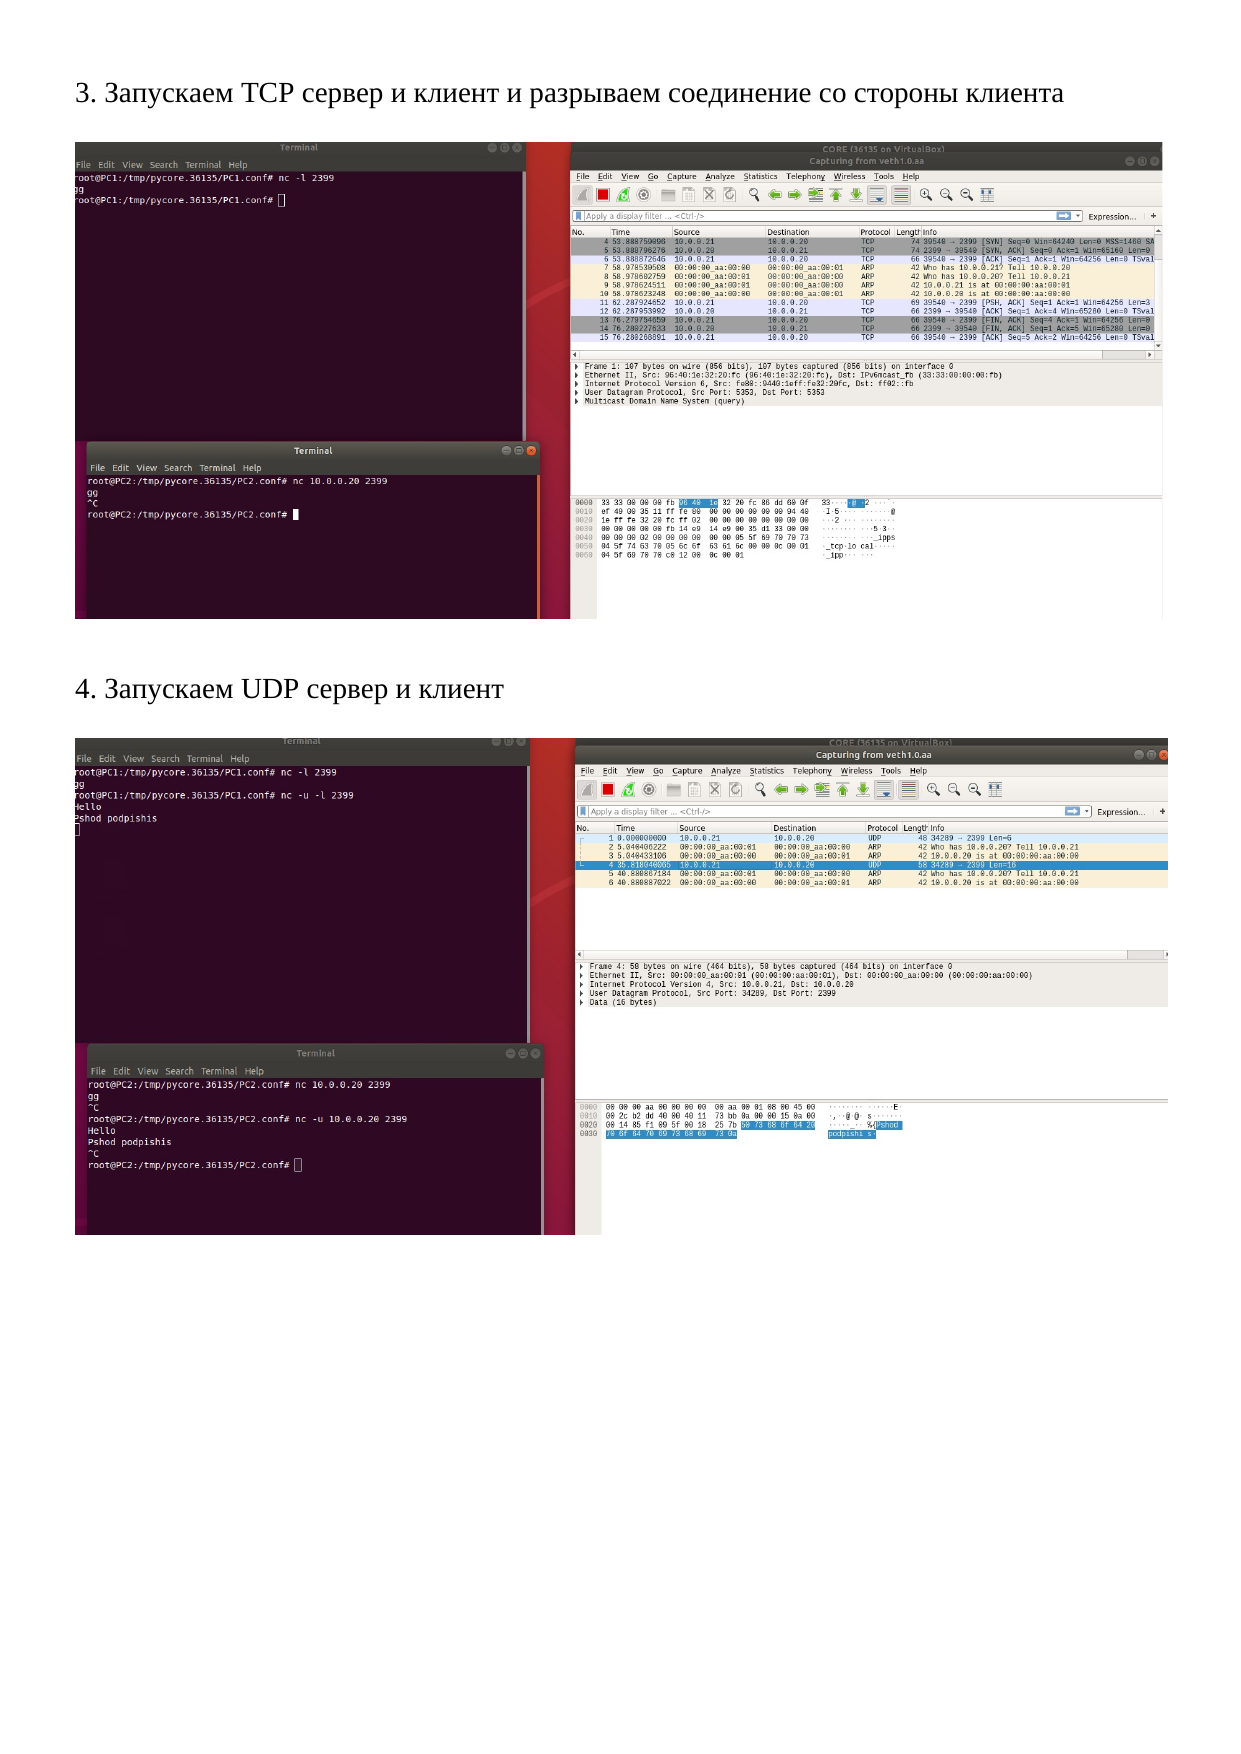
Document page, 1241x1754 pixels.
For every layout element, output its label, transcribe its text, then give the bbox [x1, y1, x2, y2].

picture [75, 142, 1163, 619]
text 4. Запускаем UDP сервер и клиент [75, 671, 1165, 705]
text 3. Запускаем TCP сервер и клиент и разрываем соединение со стороны клиента [75, 75, 1165, 108]
picture [75, 738, 1168, 1235]
